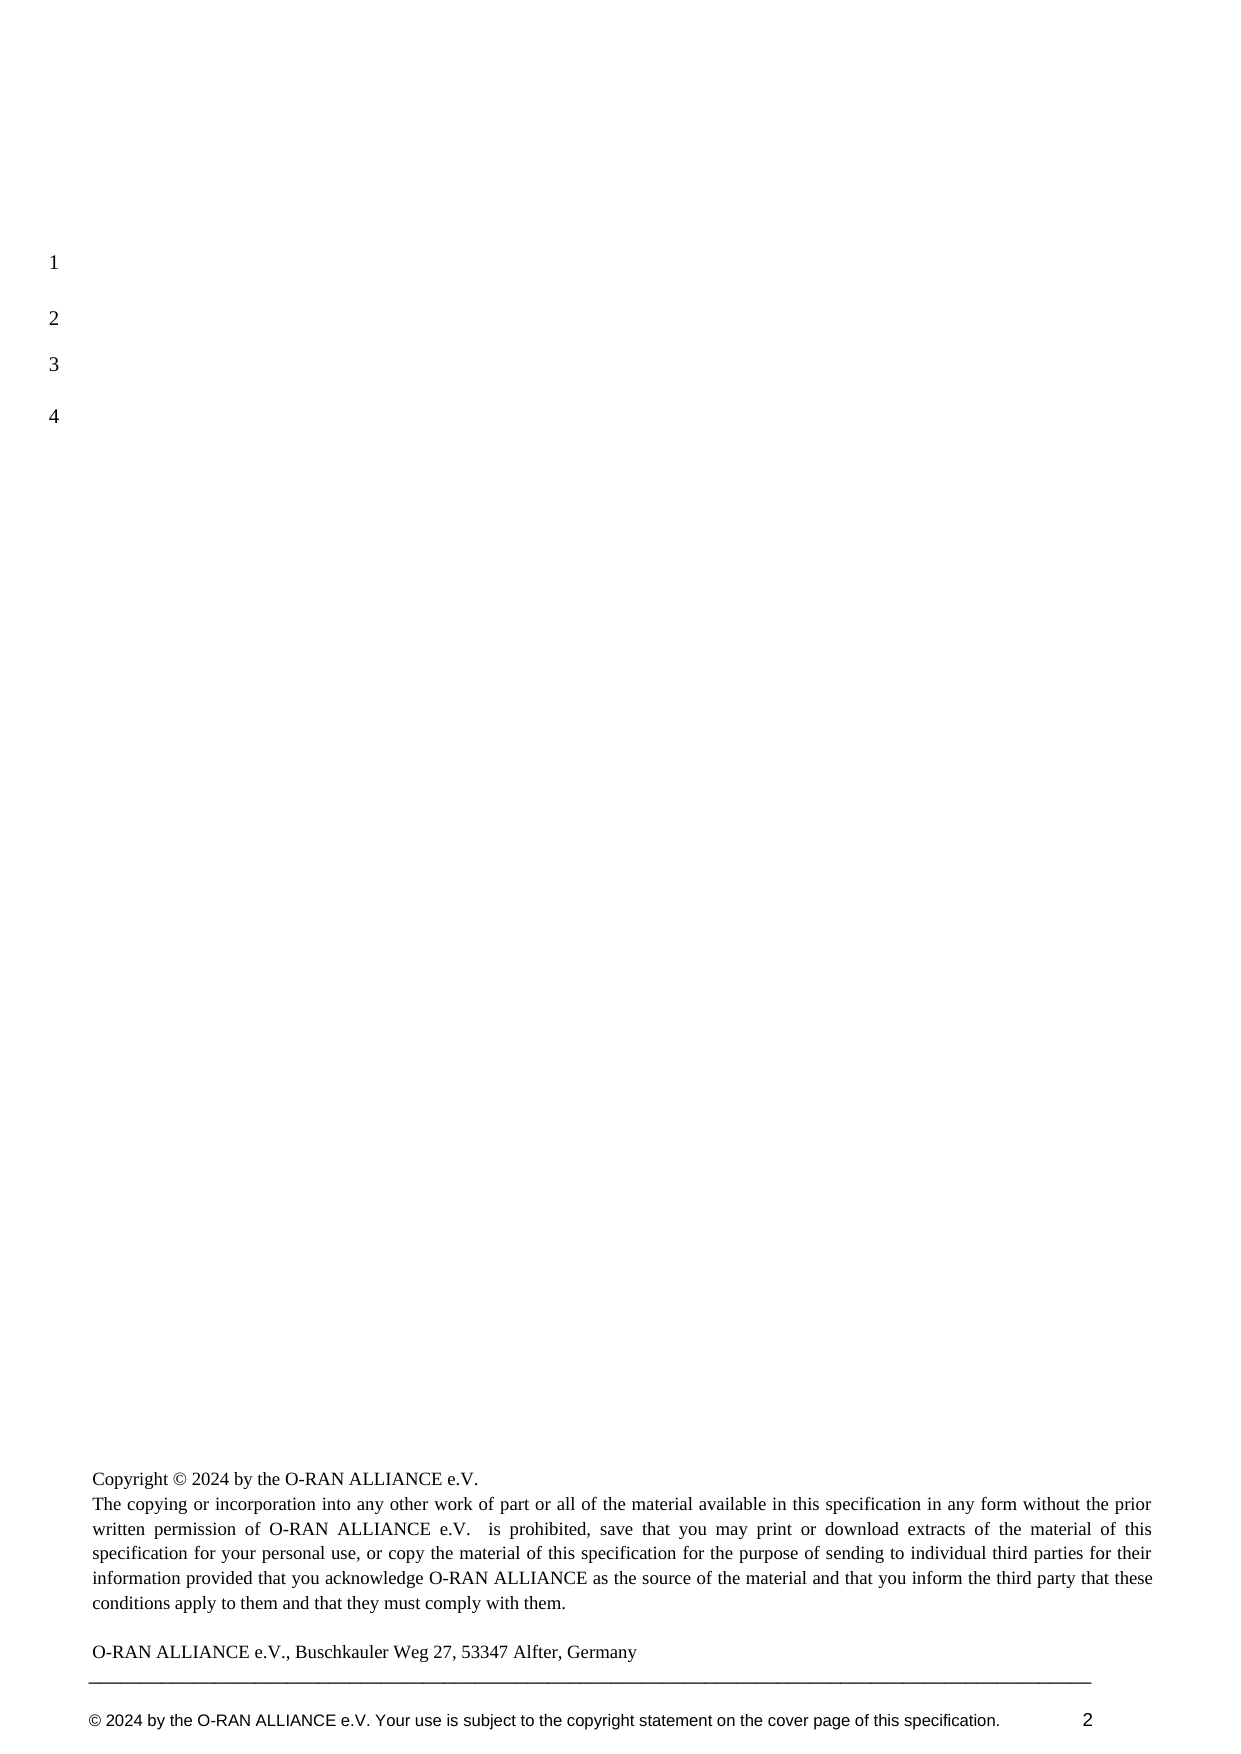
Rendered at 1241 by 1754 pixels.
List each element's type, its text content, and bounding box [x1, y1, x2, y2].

text O-RAN ALLIANCE e.V., Buschkauler Weg 27, 53347 Alfter, Germany [92, 1641, 1155, 1663]
text Copyright © 2024 by the O-RAN ALLIANCE e.V. [92, 1468, 1155, 1489]
text The copying or incorporation into any other work of part or all of the material available in this specification in any form without the prior written permission of O-RAN ALLIANCE e.V. is prohibited, save that you may print or download extracts of the material of this specification for your personal use, or copy the material of this specification for the purpose of sending to individual third parties for their information provided that you acknowledge O-RAN ALLIANCE as the source of the material and that you inform the third party that these conditions apply to them and that they must comply with them. [92, 1493, 1155, 1613]
